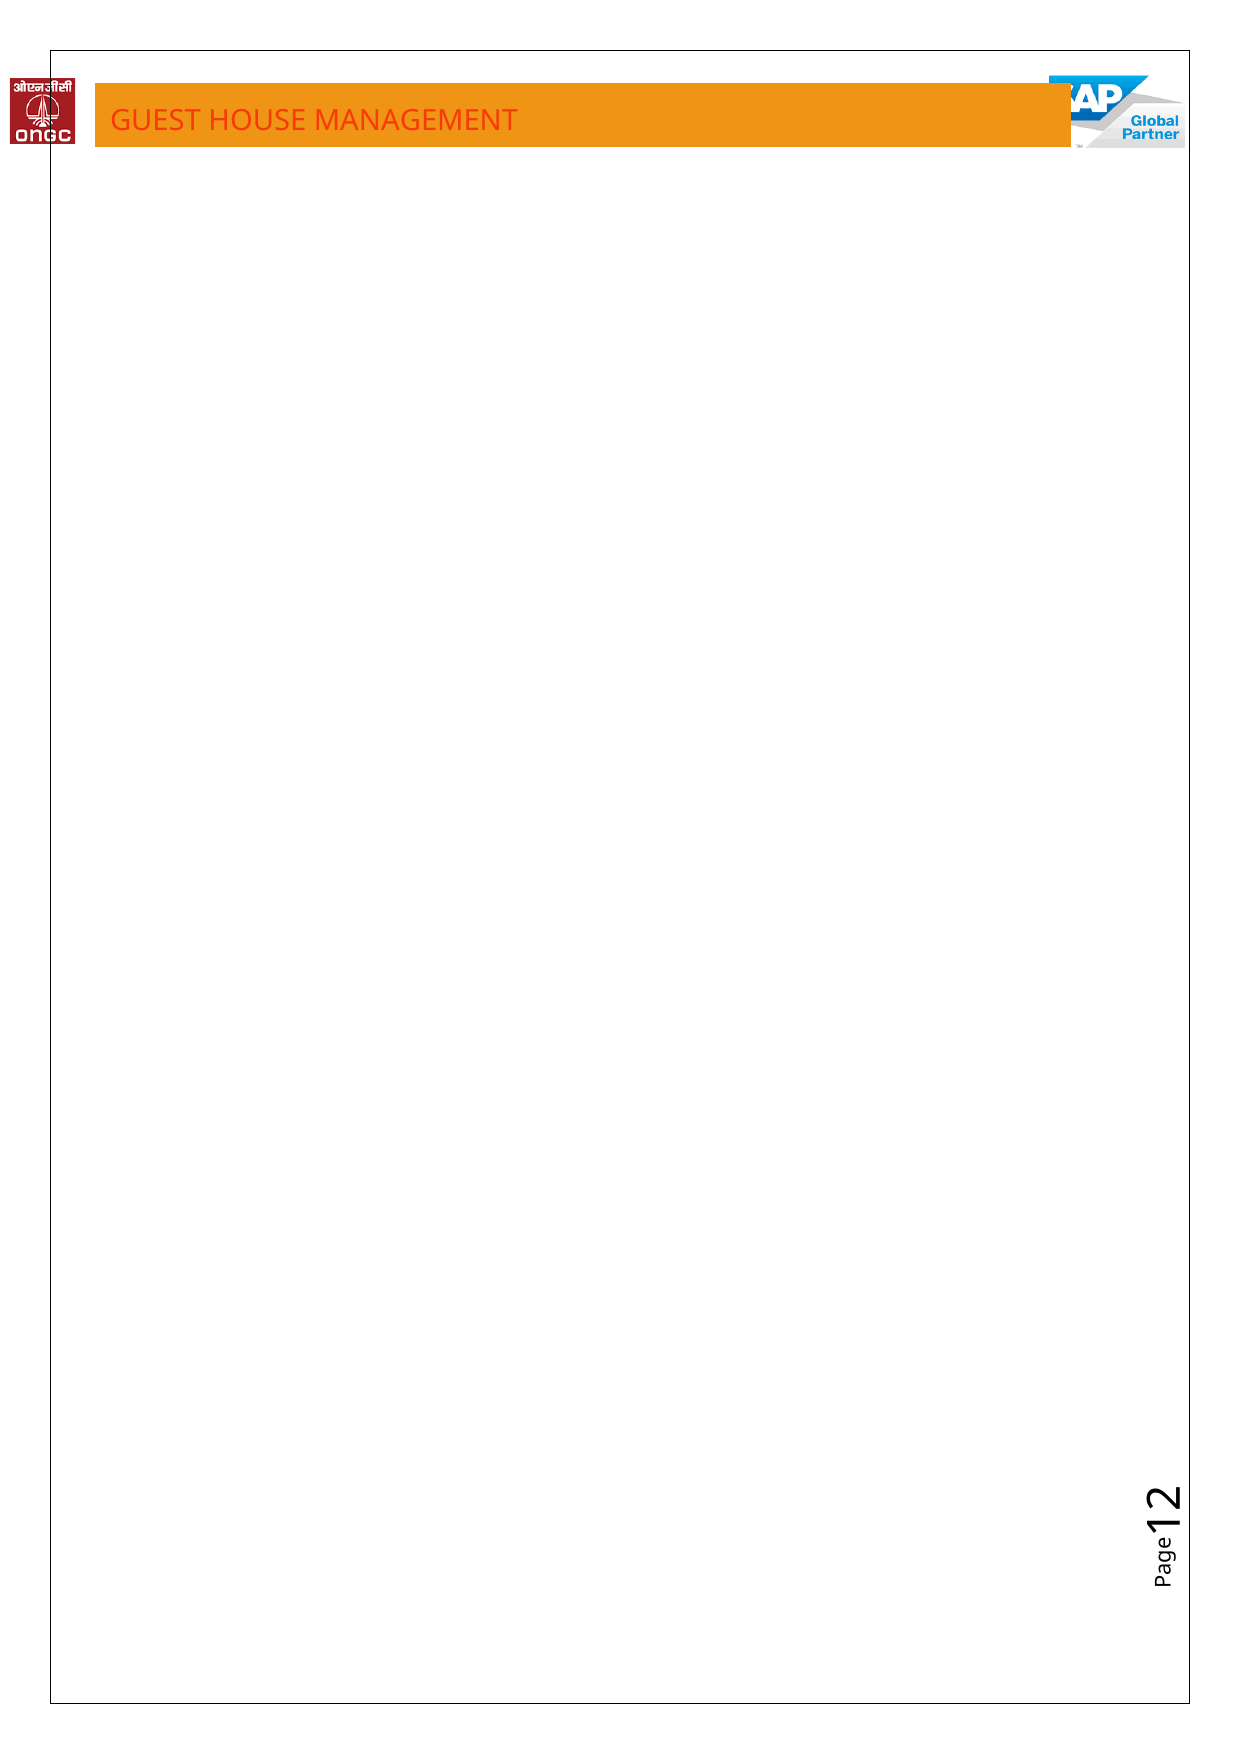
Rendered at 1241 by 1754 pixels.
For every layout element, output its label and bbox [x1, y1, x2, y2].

picture [51, 78, 75, 144]
picture [1045, 75, 1188, 149]
picture [9, 78, 50, 144]
